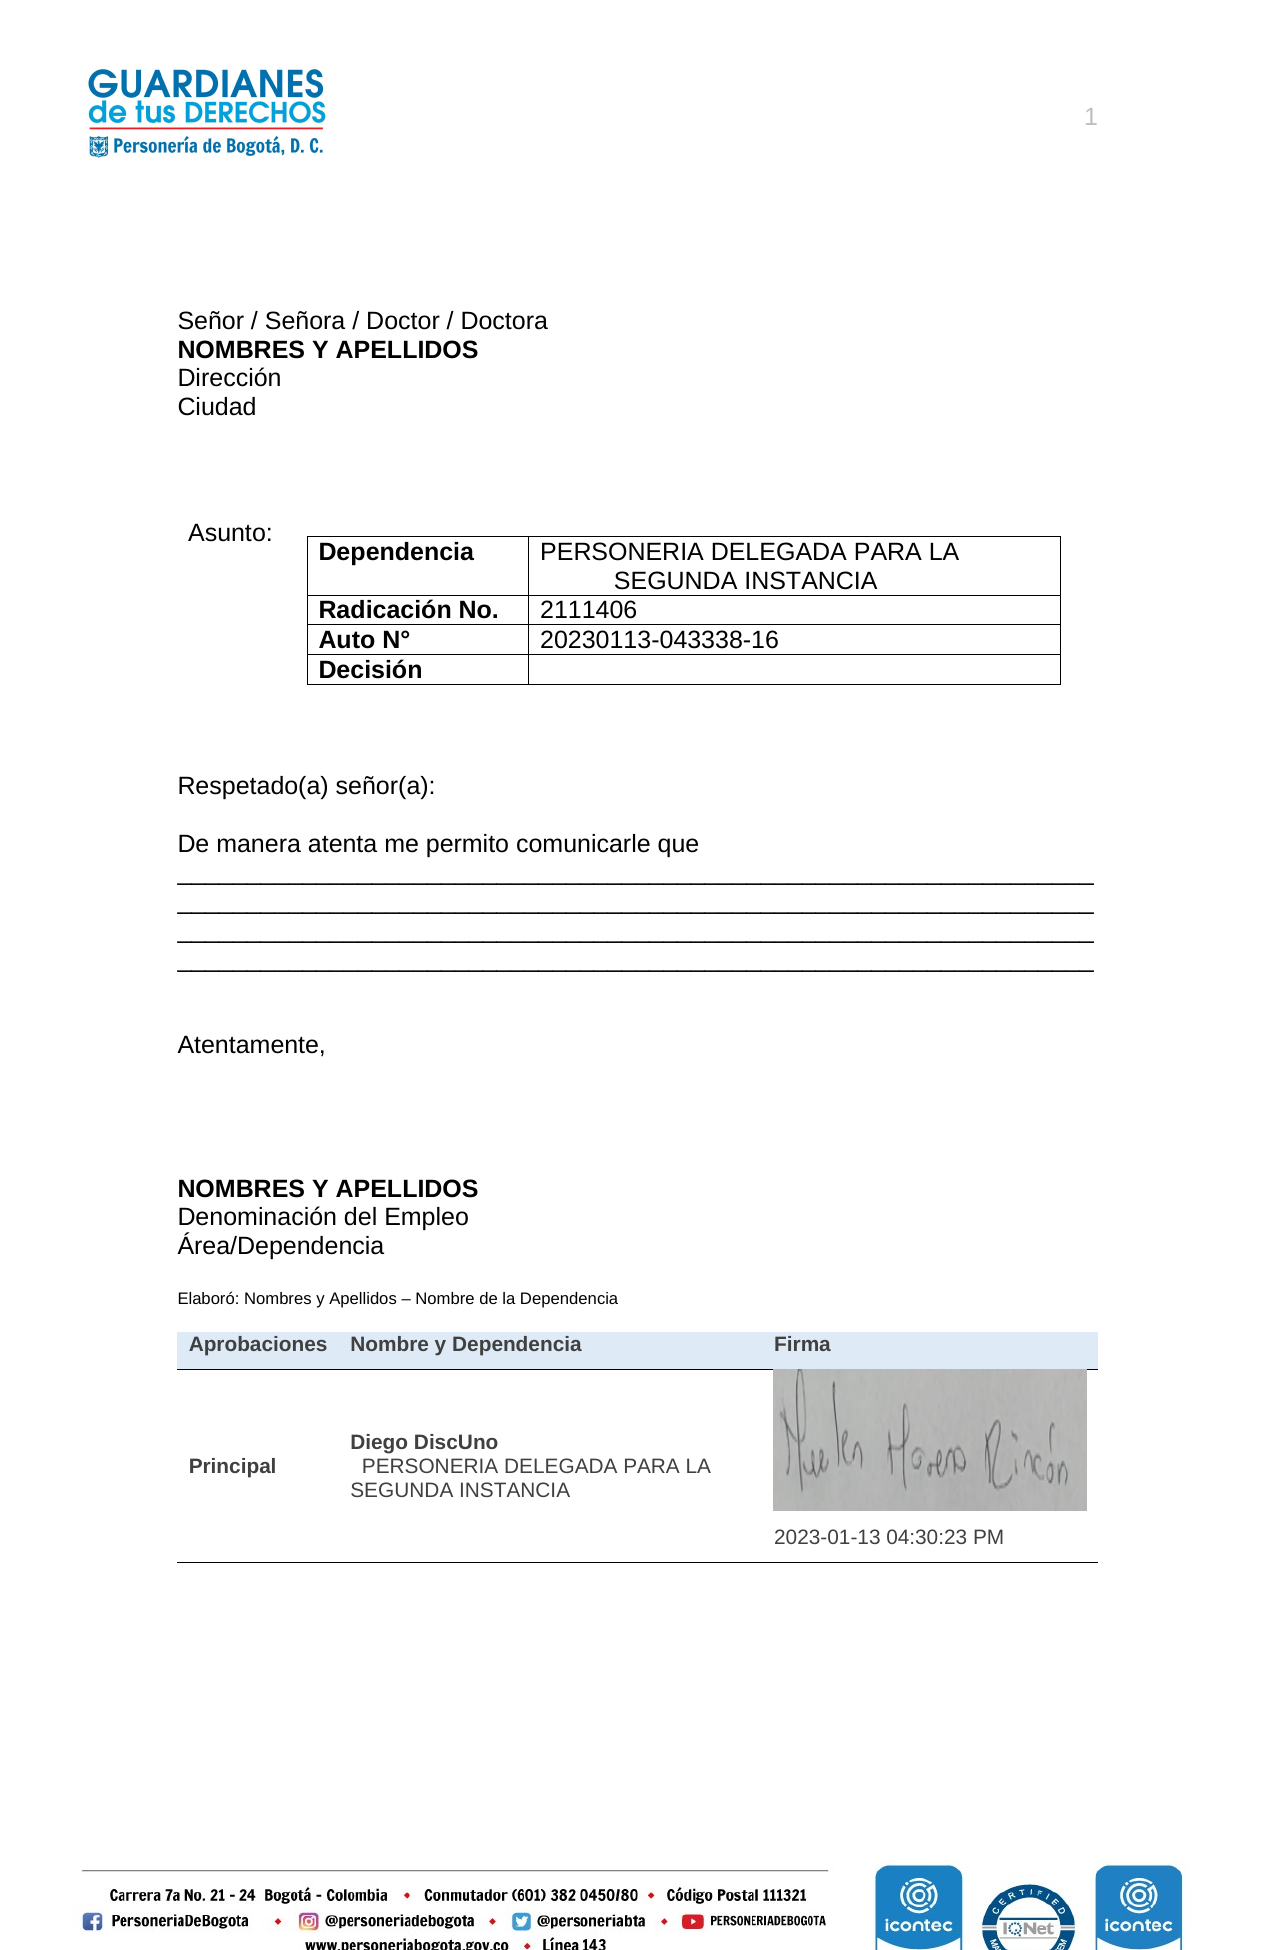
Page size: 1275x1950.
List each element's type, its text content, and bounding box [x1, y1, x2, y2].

table_cell Principal [177, 1370, 339, 1562]
text NOMBRES Y APELLIDOS [177, 1174, 1098, 1202]
table_header PERSONERIA DELEGADA PARA LA SEGUNDA INSTANCIA [529, 537, 1060, 594]
table_cell 2023-01-13 04:30:23 PM [763, 1370, 1098, 1562]
picture [73, 39, 340, 185]
text ____________________________________________________________________________________________________________________________________ [177, 857, 1098, 915]
table_header Nombre y Dependencia [339, 1332, 763, 1369]
table_cell Radicación No. [308, 596, 528, 624]
table_cell Auto N° [308, 625, 528, 654]
text NOMBRES Y APELLIDOS [177, 335, 1098, 363]
text Atentamente, [177, 1030, 1098, 1059]
table_cell Diego DiscUno PERSONERIA DELEGADA PARA LA SEGUNDA INSTANCIA [339, 1370, 763, 1562]
picture [9, 1859, 1267, 1950]
text Ciudad [177, 392, 1098, 421]
text Elaboró: Nombres y Apellidos – Nombre de la Dependencia [177, 1289, 1098, 1308]
text Dirección [177, 363, 1098, 392]
table_header Dependencia [308, 537, 528, 594]
text Área/Dependencia [177, 1231, 1098, 1260]
table_cell [529, 655, 1060, 684]
text ____________________________________________________________________________________________________________________________________ [177, 915, 1098, 972]
picture [773, 1369, 1087, 1511]
text Denominación del Empleo [177, 1202, 1098, 1231]
table_header Aprobaciones [177, 1332, 339, 1369]
text Respetado(a) señor(a): [177, 771, 1098, 800]
text De manera atenta me permito comunicarle que [177, 829, 1098, 857]
table_cell 2111406 [529, 596, 1060, 624]
table_cell 20230113-043338-16 [529, 625, 1060, 654]
table_header Firma [763, 1332, 1098, 1369]
table_cell Decisión [308, 655, 528, 684]
text Señor / Señora / Doctor / Doctora [177, 306, 1098, 335]
